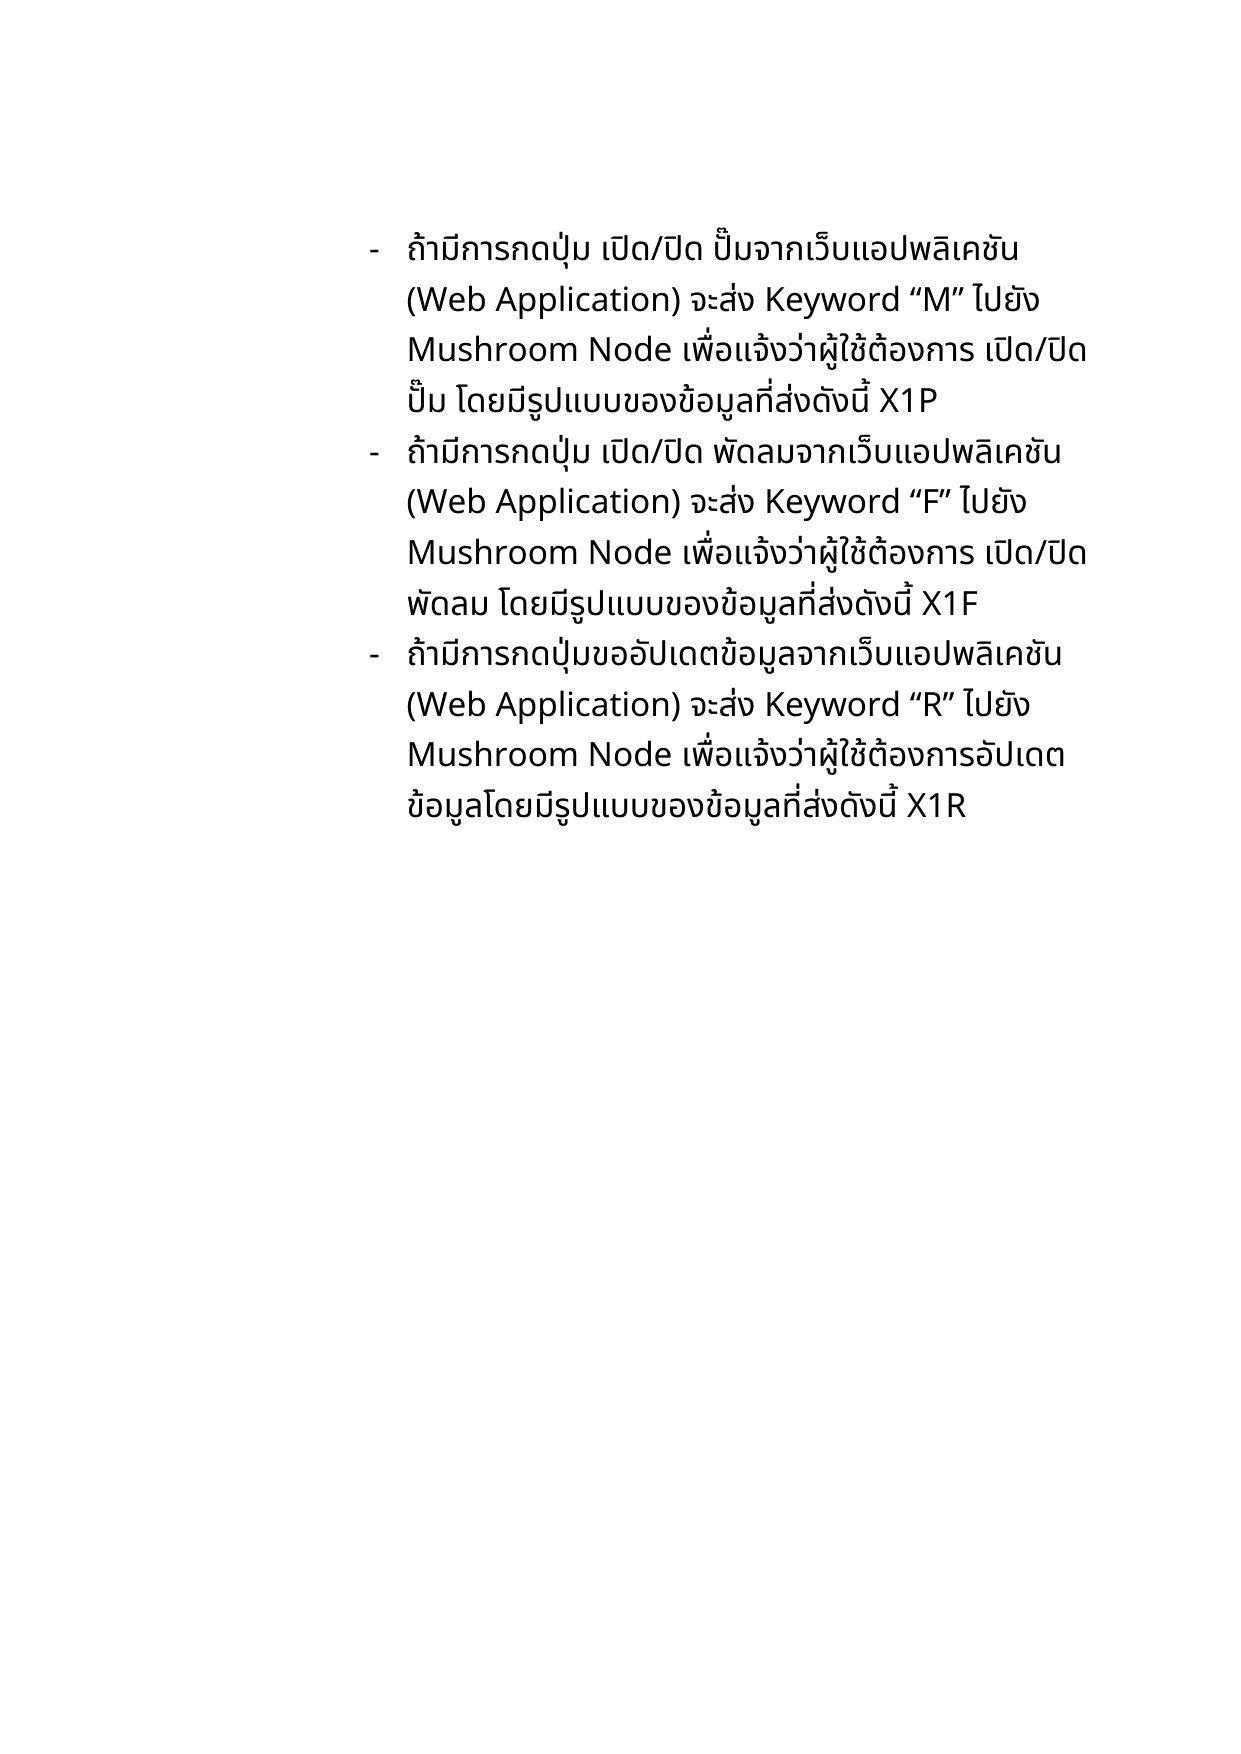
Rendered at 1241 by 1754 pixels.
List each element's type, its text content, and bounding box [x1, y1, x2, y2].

list ถ้ามีการกดปุ่ม เปิด/ปิด ปั๊มจากเว็บแอปพลิเคชัน (Web Application) จะส่ง Keyword “M” ไปยัง Mushroom Node เพื่อแจ้งว่าผู้ใช้ต้องการ เปิด/ปิด ปั๊ม โดยมีรูปแบบของข้อมูลที่ส่งดังนี้ X1P [369, 225, 1090, 427]
list ถ้ามีการกดปุ่ม เปิด/ปิด พัดลมจากเว็บแอปพลิเคชัน (Web Application) จะส่ง Keyword “F” ไปยัง Mushroom Node เพื่อแจ้งว่าผู้ใช้ต้องการ เปิด/ปิด พัดลม โดยมีรูปแบบของข้อมูลที่ส่งดังนี้ X1F [369, 427, 1090, 630]
list ถ้ามีการกดปุ่มขออัปเดตข้อมูลจากเว็บแอปพลิเคชัน (Web Application) จะส่ง Keyword “R” ไปยัง Mushroom Node เพื่อแจ้งว่าผู้ใช้ต้องการอัปเดตข้อมูลโดยมีรูปแบบของข้อมูลที่ส่งดังนี้ X1R [369, 630, 1090, 832]
